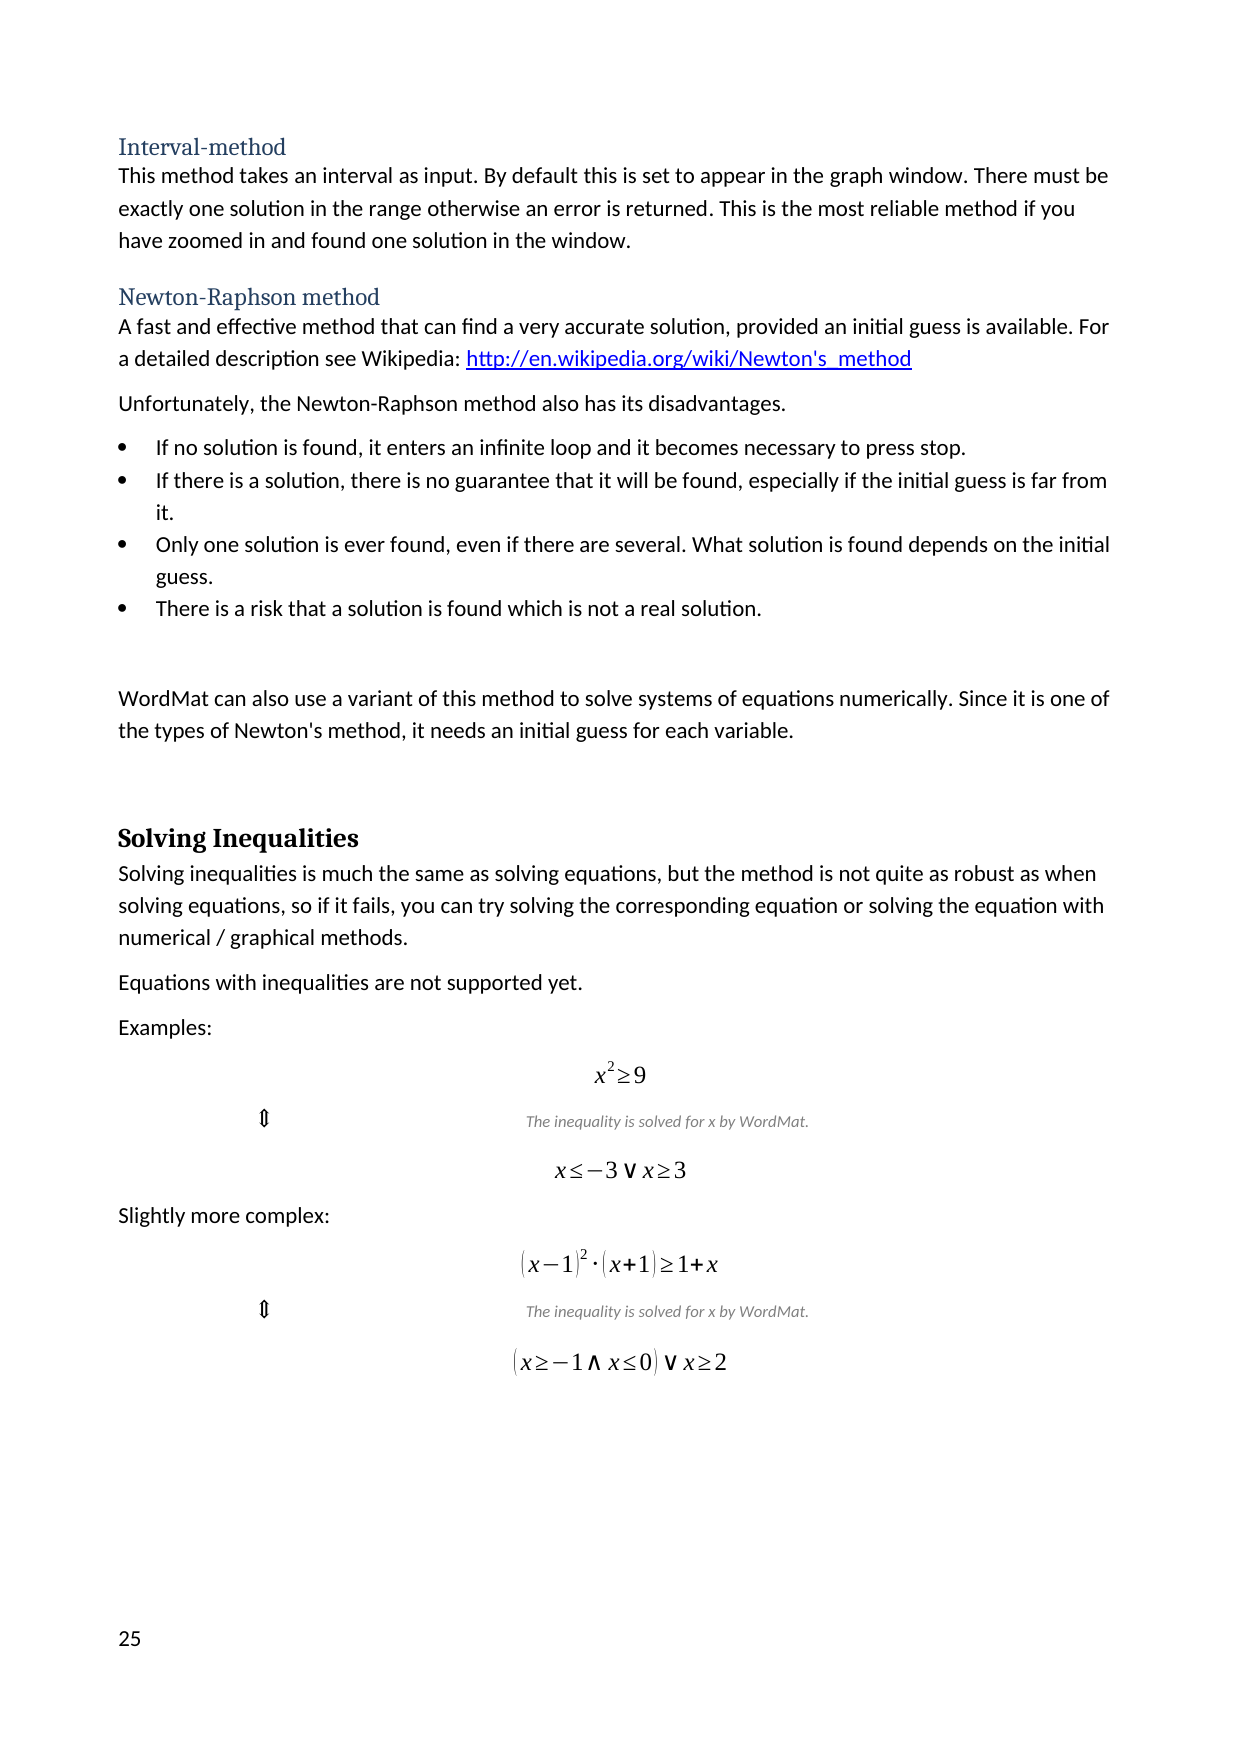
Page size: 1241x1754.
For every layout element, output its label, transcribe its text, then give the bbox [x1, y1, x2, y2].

text Solving inequalities is much the same as solving equations, but the method is not quite as robust as when solving equations, so if it fails, you can try solving the corresponding equation or solving the equation with numerical / graphical methods. [118, 859, 1122, 951]
text The inequality is solved for x by WordMat. [118, 1105, 1122, 1146]
text Equations with inequalities are not supported yet. [118, 968, 1122, 996]
list If there is a solution, there is no guarantee that it will be found, especially if the initial guess is far from it. [118, 466, 1122, 526]
text Slightly more complex: [118, 1201, 1122, 1229]
list If no solution is found, it enters an infinite loop and it becomes necessary to press stop. [118, 433, 1122, 462]
list Only one solution is ever found, even if there are several. What solution is found depends on the initial guess. [118, 530, 1122, 590]
text Examples: [118, 1013, 1122, 1041]
subtitle Interval-method [118, 133, 1122, 162]
text The inequality is solved for x by WordMat. [118, 1296, 1122, 1337]
subtitle Solving Inequalities [118, 823, 1122, 854]
text A fast and effective method that can find a very accurate solution, provided an initial guess is available. For a detailed description see Wikipedia: http://en.wikipedia.org/wiki/Newton's_method [118, 312, 1122, 372]
text This method takes an interval as input. By default this is set to appear in the graph window. There must be exactly one solution in the range otherwise an error is returned. This is the most reliable method if you have zoomed in and found one solution in the window. [118, 162, 1122, 254]
subtitle Newton-Raphson method [118, 283, 1122, 312]
text WordMat can also use a variant of this method to solve systems of equations numerically. Since it is one of the types of Newton's method, it needs an initial guess for each variable. [118, 684, 1122, 744]
list There is a risk that a solution is found which is not a real solution. [118, 594, 1122, 622]
text Unfortunately, the Newton-Raphson method also has its disadvantages. [118, 389, 1122, 417]
